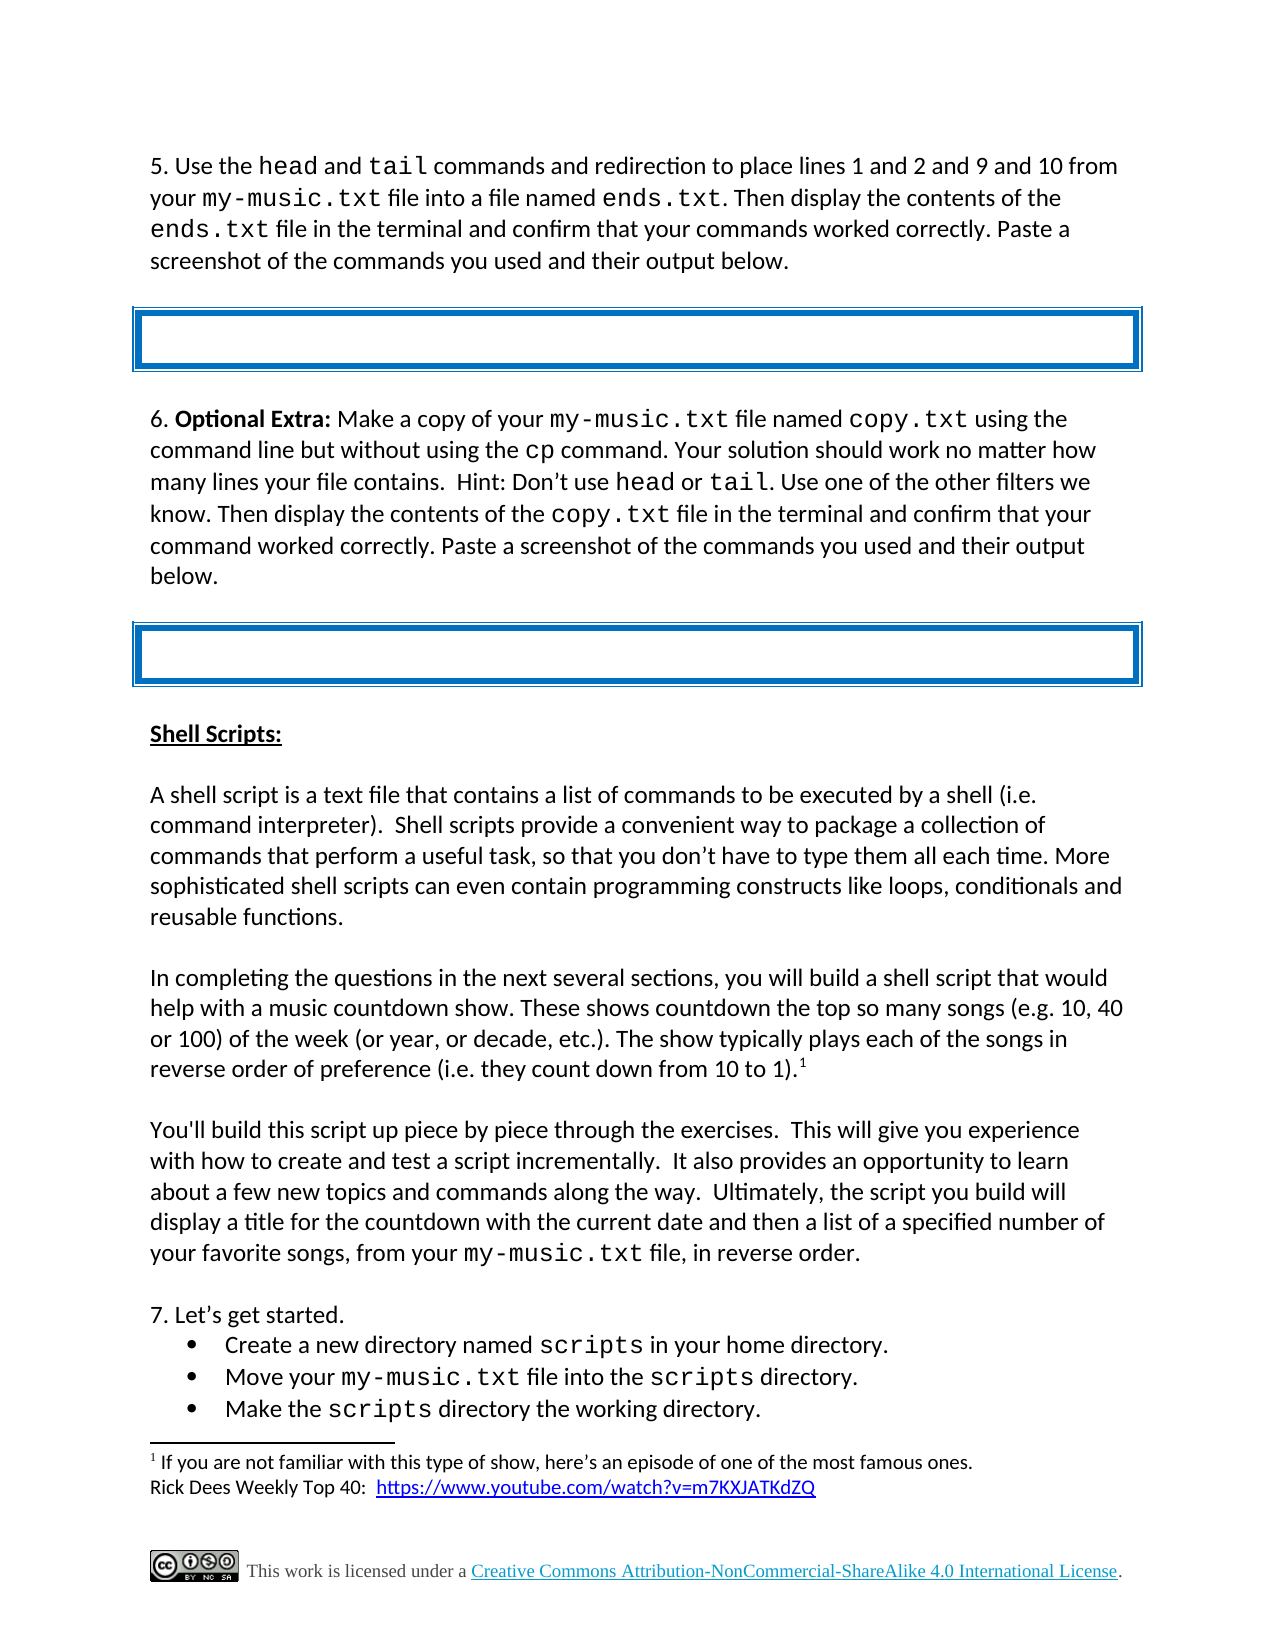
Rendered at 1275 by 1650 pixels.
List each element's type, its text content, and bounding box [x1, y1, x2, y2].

picture [483, 1568, 489, 1577]
text In completing the questions in the next several sections, you will build a shell script that would help with a music countdown show. These shows countdown the top so many songs (e.g. 10, 40 or 100) of the week (or year, or decade, etc.). The show typically plays each of the songs in reverse order of preference (i.e. they count down from 10 to 1). [150, 962, 1125, 1084]
picture [764, 1568, 770, 1577]
text A shell script is a text file that contains a list of commands to be executed by a shell (i.e. command interpreter). Shell scripts provide a convenient way to package a collection of commands that perform a useful task, so that you don’t have to type them all each time. More sophisticated shell scripts can even contain programming constructs like loops, conditionals and reusable functions. [150, 779, 1125, 932]
picture [869, 1568, 875, 1577]
text 5. Use the head and tail commands and redirection to place lines 1 and 2 and 9 and 10 from your my-music.txt file into a file named ends.txt. Then display the contents of the ends.txt file in the terminal and confirm that your commands worked correctly. Paste a screenshot of the commands you used and their output below. [150, 150, 1125, 276]
list Make the scripts directory the working directory. [187, 1393, 1125, 1425]
picture [599, 1568, 605, 1577]
text 6. Optional Extra: Make a copy of your my-music.txt file named copy.txt using the command line but without using the cp command. Your solution should work no matter how many lines your file contains. Hint: Don’t use head or tail. Use one of the other filters we know. Then display the contents of the copy.txt file in the terminal and confirm that your command worked correctly. Paste a screenshot of the commands you used and their output below. [150, 403, 1125, 591]
list Move your my-music.txt file into the scripts directory. [187, 1361, 1125, 1393]
text 7. Let’s get started. [150, 1299, 1125, 1329]
picture [575, 1568, 581, 1577]
list Create a new directory named scripts in your home directory. [187, 1329, 1125, 1361]
picture [1060, 1565, 1064, 1575]
picture [623, 1567, 629, 1575]
picture [987, 1568, 993, 1577]
picture [641, 1566, 646, 1575]
picture [150, 1550, 239, 1582]
picture [886, 1567, 892, 1575]
text Shell Scripts: [150, 718, 1125, 748]
text You'll build this script up piece by piece through the exercises. This will give you experience with how to create and test a script incrementally. It also provides an opportunity to learn about a few new topics and commands along the way. Ultimately, the script you build will display a title for the countdown with the current date and then a list of a specified number of your favorite songs, from your my-music.txt file, in reverse order. [150, 1115, 1125, 1268]
